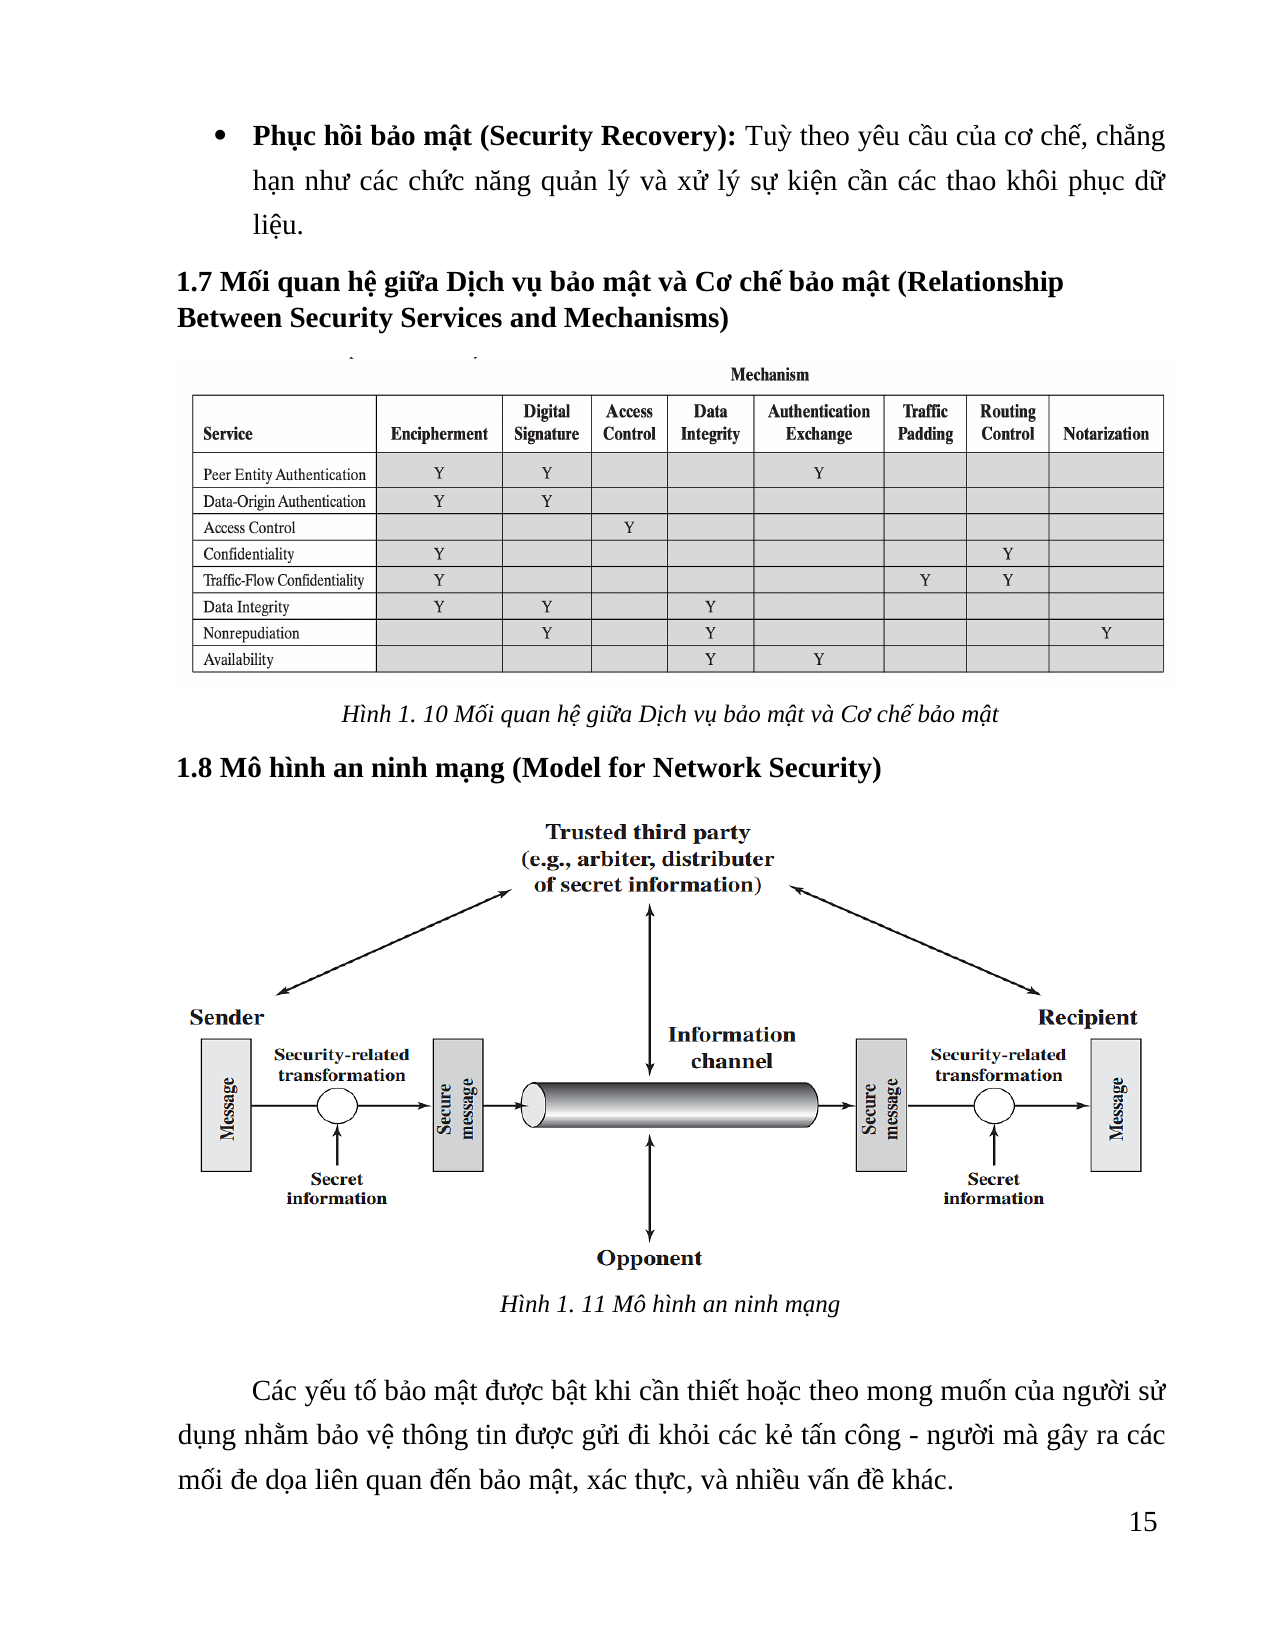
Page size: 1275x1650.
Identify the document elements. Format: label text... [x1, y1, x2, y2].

text Hình 1. 12 Mô hình an ninh mạng [177, 1289, 1166, 1318]
list Phục hồi bảo mật (Security Recovery): Tuỳ theo yêu cầu của cơ chế, chẳng hạn như các chức năng quản lý và xử lý sự kiện cần các thao khôi phục dữ liệu. [215, 118, 1166, 241]
subtitle 1.7 Mối quan hệ giữa Dịch vụ bảo mật và Cơ chế bảo mật (Relationship Between Security Services and Mechanisms) [176, 264, 1166, 334]
subtitle 1.8 Mô hình an ninh mạng (Model for Network Security) [176, 750, 1166, 783]
text Các yếu tố bảo mật được bật khi cần thiết hoặc theo mong muốn của người sử dụng nhằm bảo vệ thông tin được gửi đi khỏi các kẻ tấn công - người mà gây ra các mối đe dọa liên quan đến bảo mật, xác thực, và nhiều vấn đề khác. [178, 1373, 1166, 1496]
text Hình 1. 11 Mối quan hệ giữa Dịch vụ bảo mật và Cơ chế bảo mật [177, 699, 1166, 728]
picture [176, 357, 1180, 688]
picture [176, 807, 1164, 1278]
